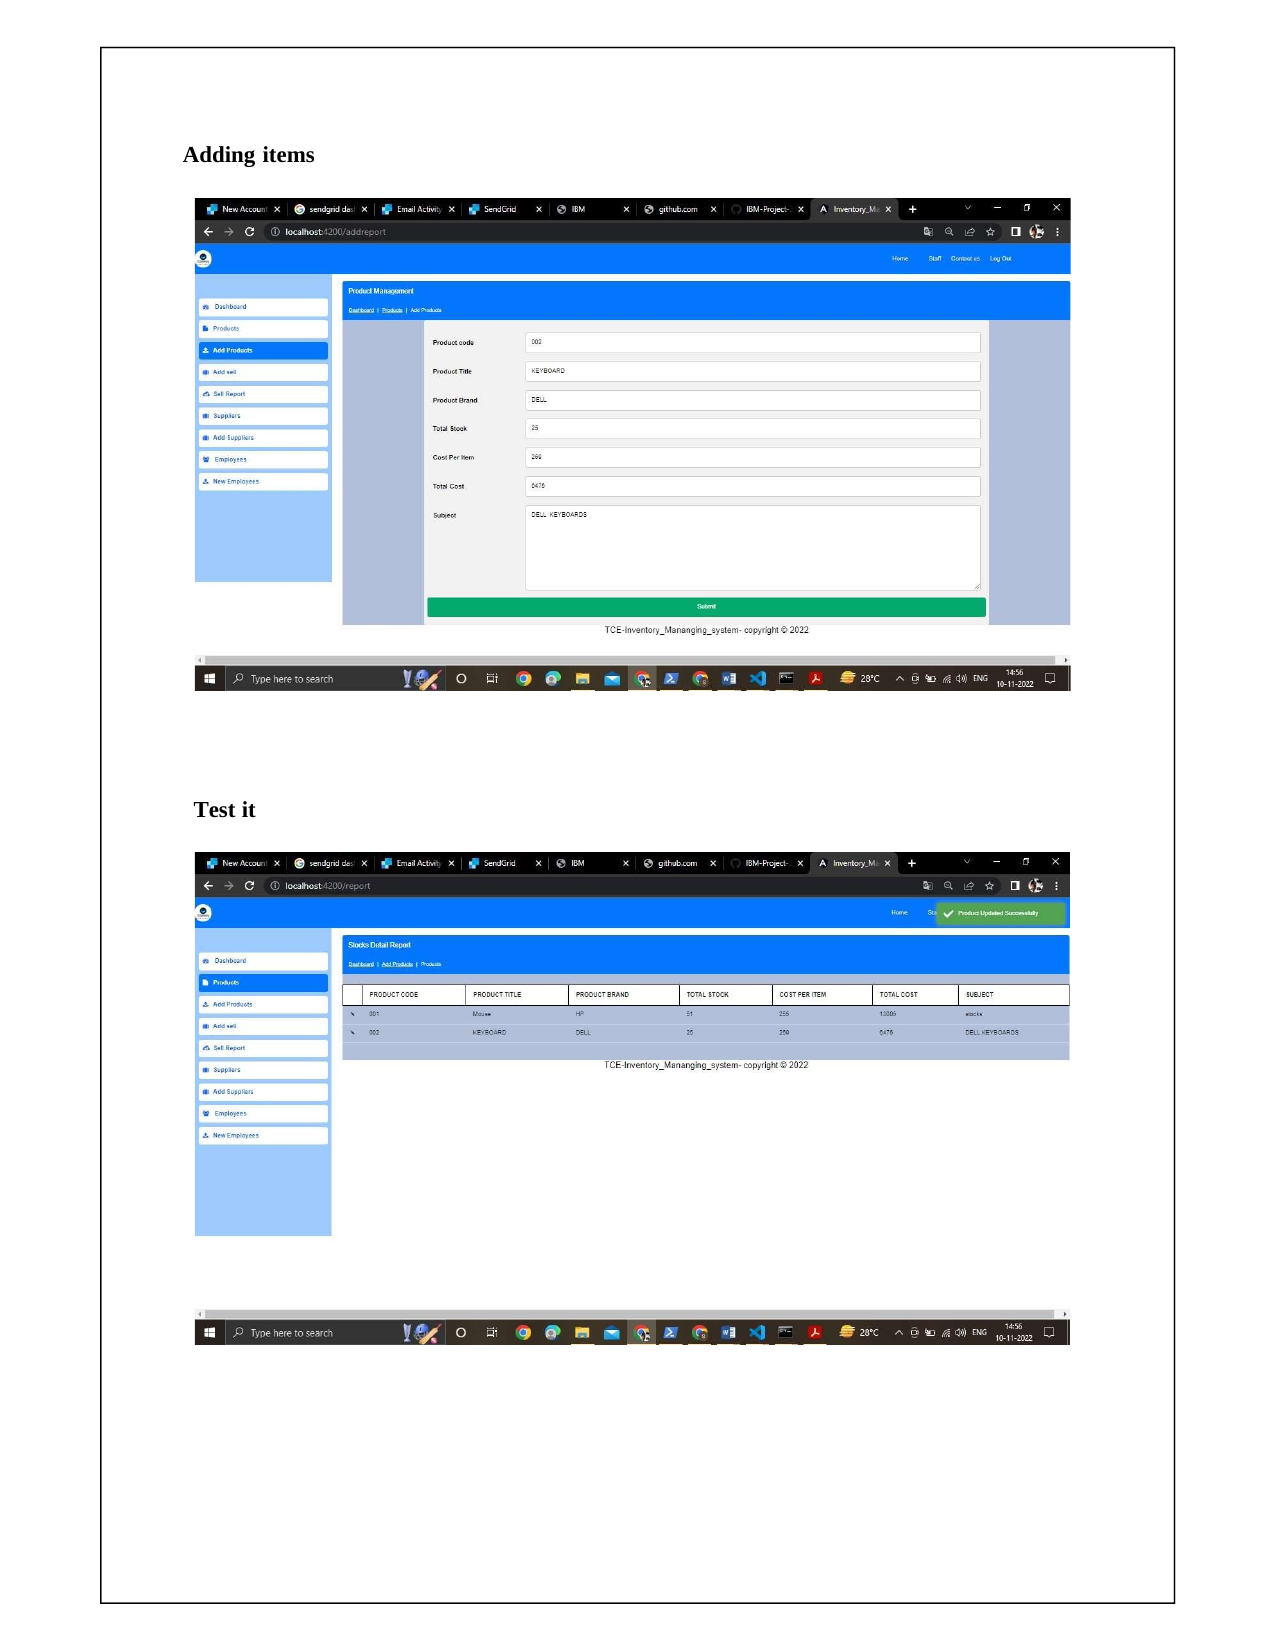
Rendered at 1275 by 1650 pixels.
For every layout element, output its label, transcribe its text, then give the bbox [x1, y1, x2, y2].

text Adding items [183, 141, 1096, 167]
picture [194, 852, 1070, 1345]
text Test it [193, 796, 1096, 822]
picture [194, 198, 1071, 691]
